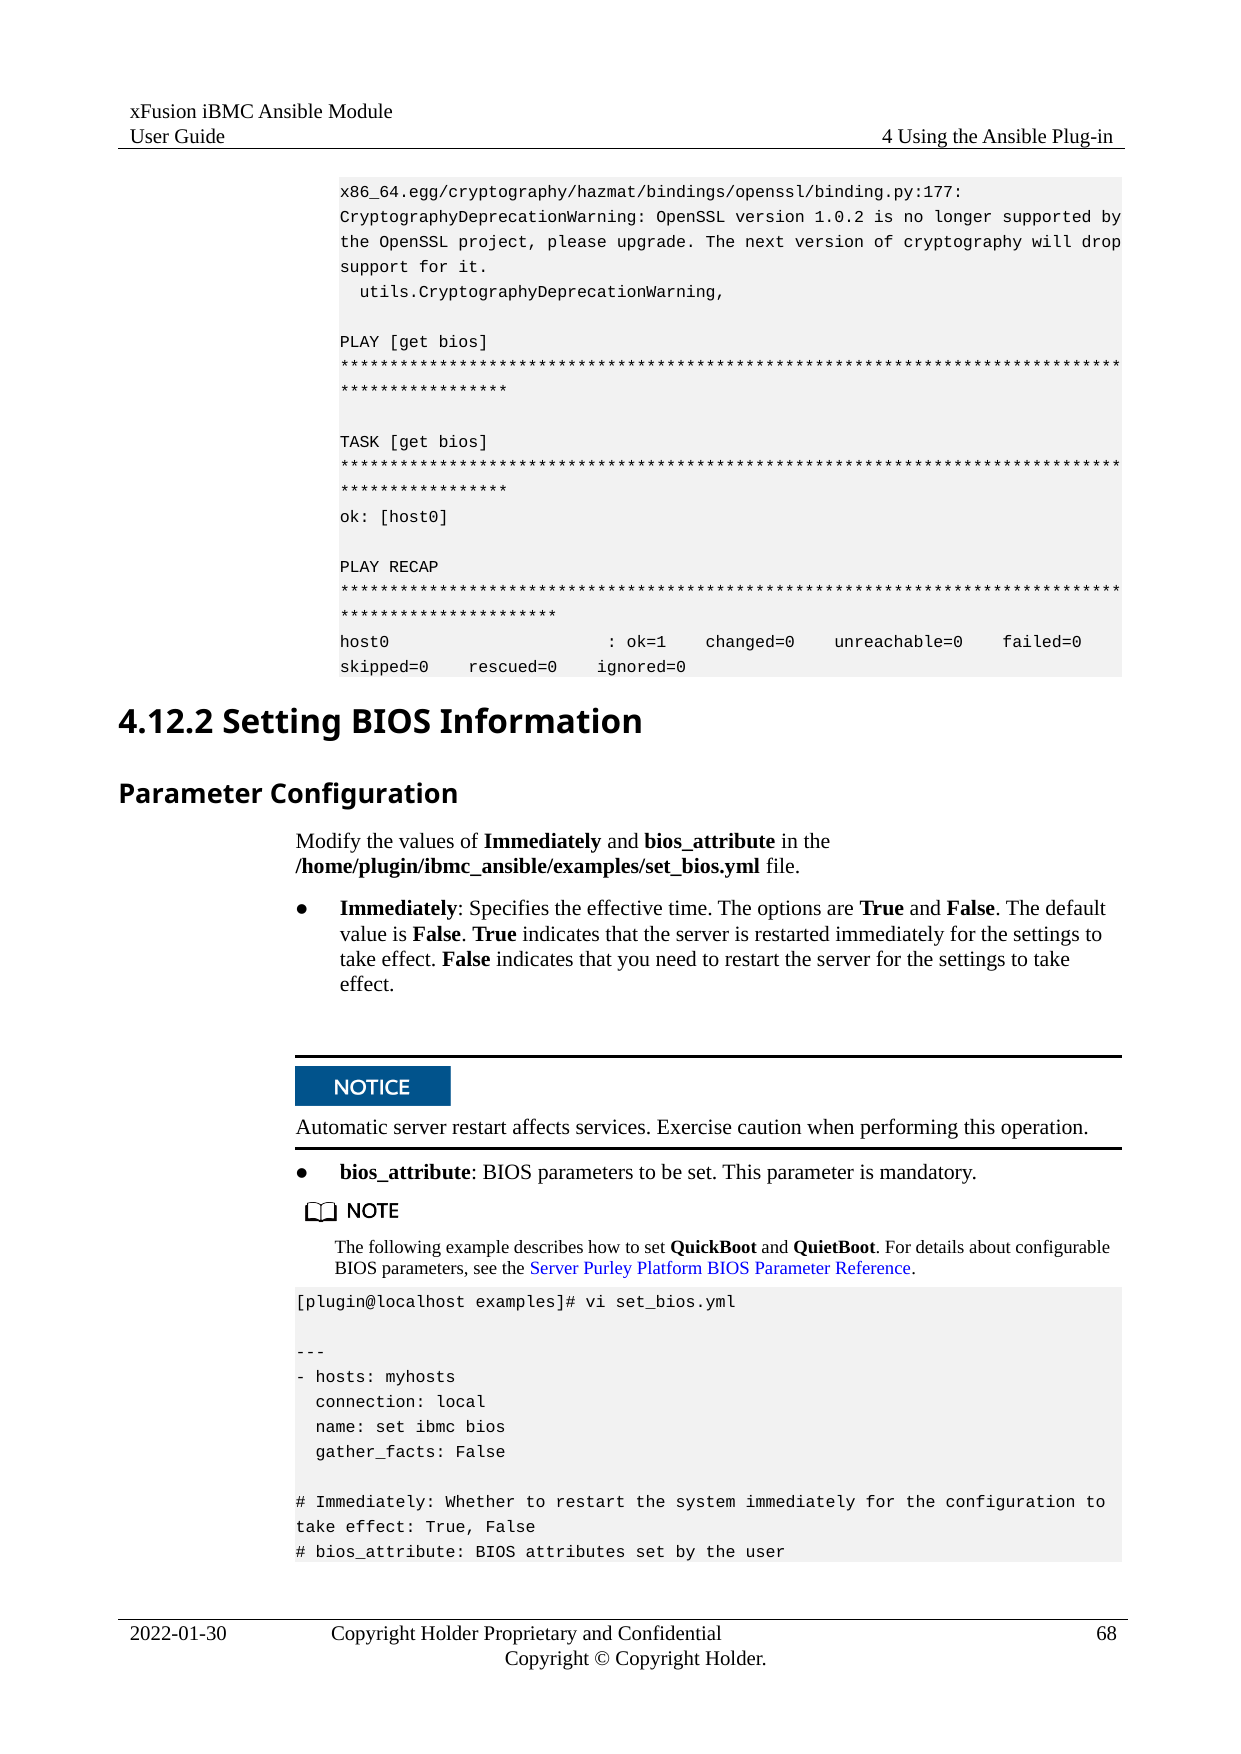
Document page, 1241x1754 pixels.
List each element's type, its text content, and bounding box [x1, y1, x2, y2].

subtitle Setting BIOS Information [118, 698, 1122, 743]
text Parameter Configuration [118, 775, 1122, 812]
list Immediately: Specifies the effective time. The options are True and False. The default value is False. True indicates that the server is restarted immediately for the settings to take effect. False indicates that you need to restart the server for the settings to take effect. [295, 895, 1122, 996]
list bios_attribute: BIOS parameters to be set. This parameter is mandatory. [295, 1159, 1122, 1184]
text Modify the values of Immediately and bios_attribute in the /home/plugin/ibmc_ansible/examples/set_bios.yml file. [295, 828, 1122, 879]
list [339, 177, 1122, 677]
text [295, 1287, 1122, 1562]
picture [295, 1066, 451, 1106]
picture [295, 1192, 408, 1232]
text Automatic server restart affects services. Exercise caution when performing this operation. [295, 1114, 1122, 1147]
text The following example describes how to set QuickBoot and QuietBoot. For details about configurable BIOS parameters, see the Server Purley Platform BIOS Parameter Reference. [334, 1236, 1122, 1279]
